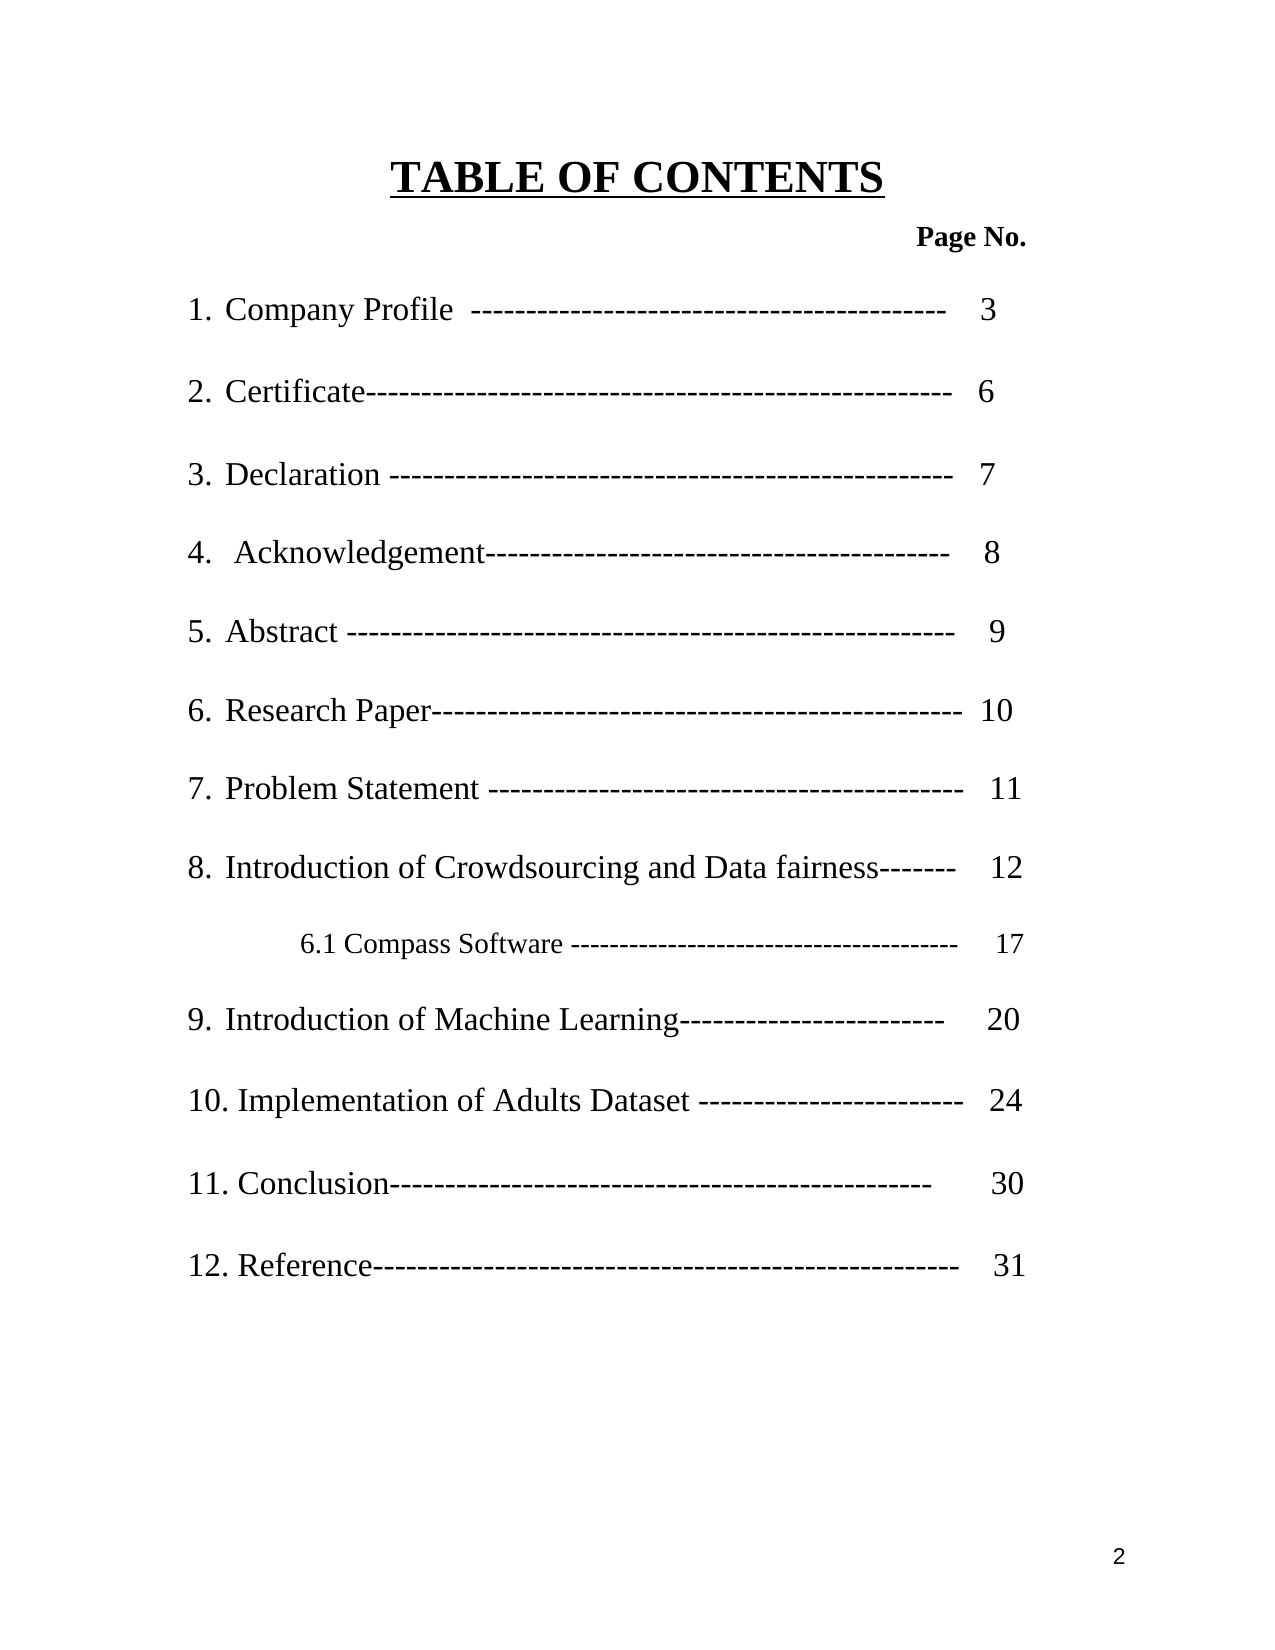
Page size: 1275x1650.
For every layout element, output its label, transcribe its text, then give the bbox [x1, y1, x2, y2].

list Introduction of Crowdsourcing and Data fairness------- 12 [187, 847, 1046, 885]
list Company Profile ------------------------------------------- 3 [187, 289, 1046, 327]
text 11. Conclusion------------------------------------------------- 30 [187, 1163, 1046, 1201]
list Abstract ------------------------------------------------------- 9 [187, 611, 1046, 649]
list Certificate----------------------------------------------------- 6 [187, 371, 1046, 410]
list Research Paper------------------------------------------------ 10 [187, 690, 1046, 728]
list Acknowledgement------------------------------------------ 8 [187, 532, 1046, 571]
text 10. Implementation of Adults Dataset ------------------------ 24 [187, 1080, 1046, 1119]
text 6.1 Compass Software ---------------------------------------- 17 [300, 926, 1046, 959]
list Declaration --------------------------------------------------- 7 [187, 454, 1046, 492]
text 12. Reference----------------------------------------------------- 31 [187, 1245, 1046, 1284]
list Problem Statement ------------------------------------------- 11 [187, 768, 1046, 807]
text Page No. [150, 219, 1189, 253]
subtitle TABLE OF CONTENTS [150, 150, 1124, 203]
list Introduction of Machine Learning------------------------ 20 [187, 999, 1046, 1037]
